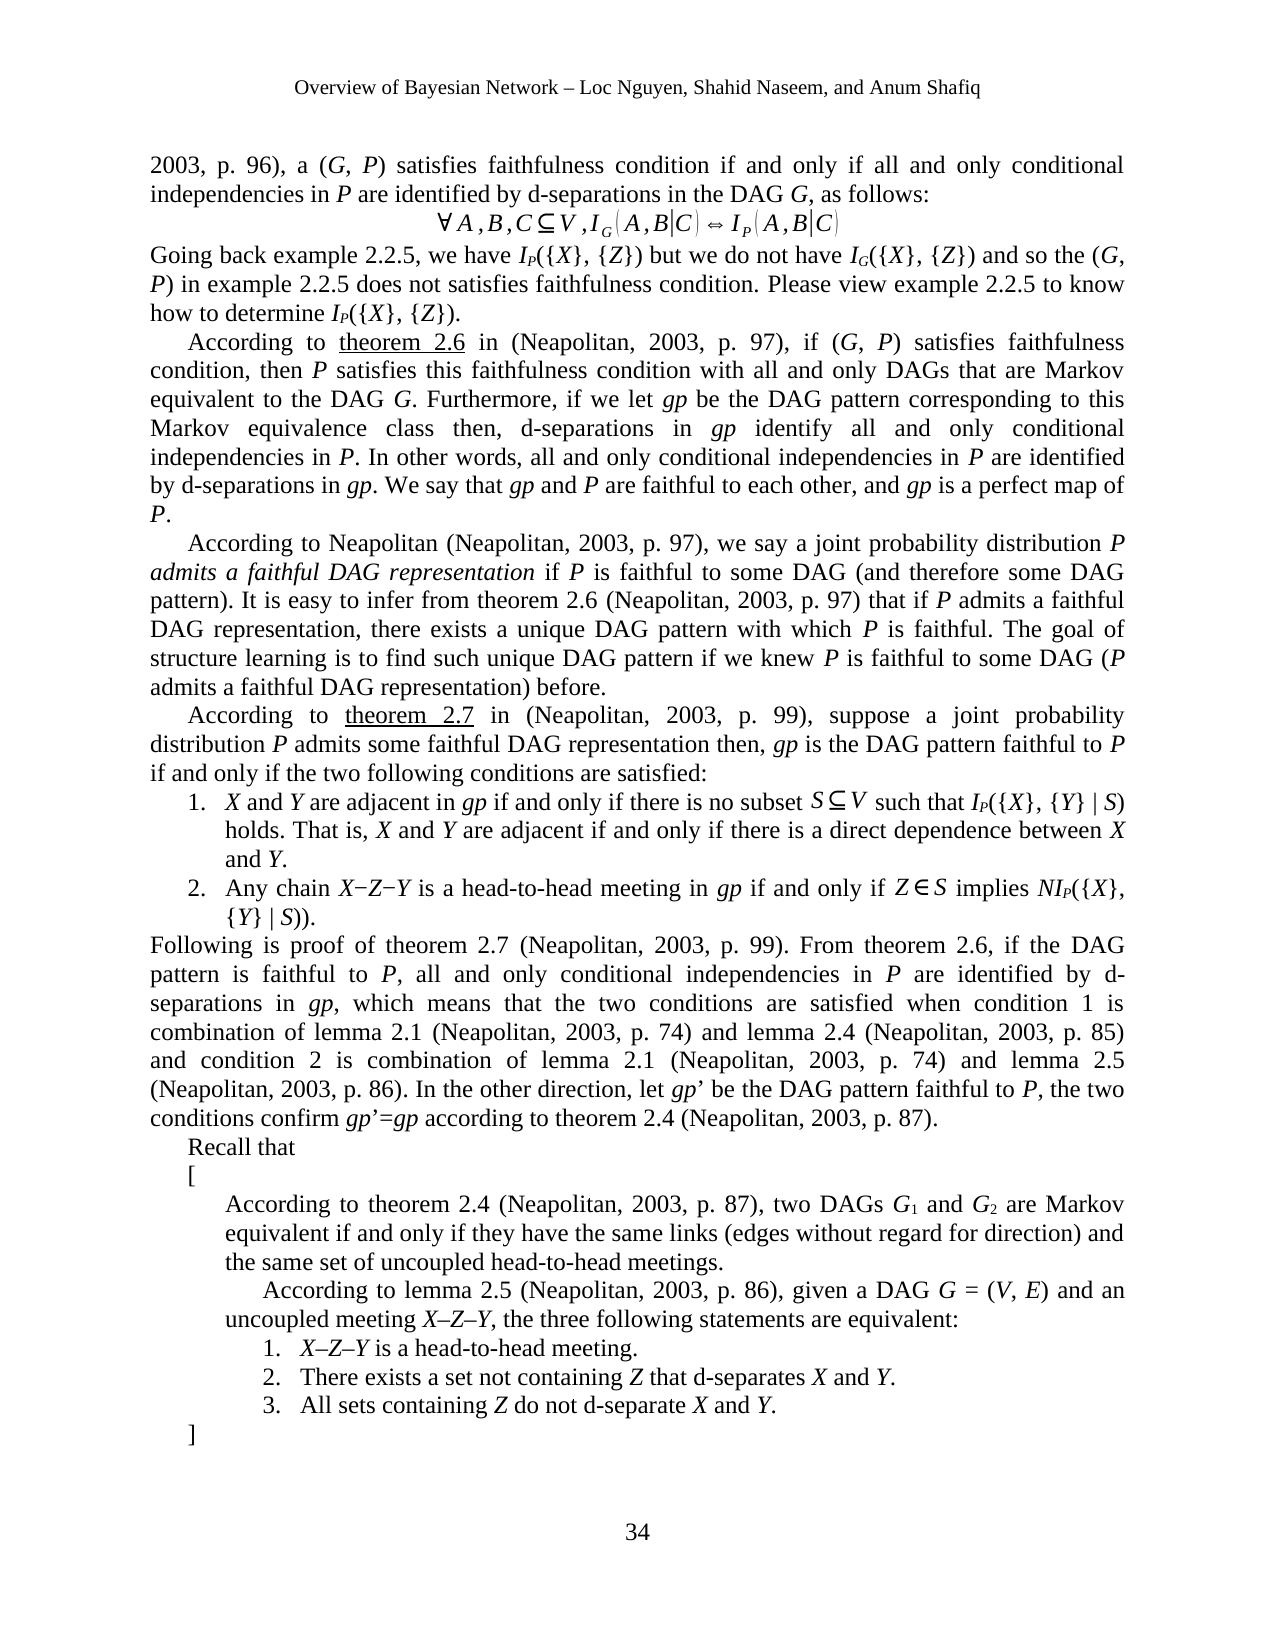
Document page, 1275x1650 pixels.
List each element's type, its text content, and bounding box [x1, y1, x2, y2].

text According to Neapolitan , we say a joint probability distribution P admits a faithful DAG representation if P is faithful to some DAG (and therefore some DAG pattern). It is easy to infer from theorem 2.6 that if P admits a faithful DAG representation, there exists a unique DAG pattern with which P is faithful. The goal of structure learning is to find such unique DAG pattern if we knew P is faithful to some DAG (P admits a faithful DAG representation) before. [150, 528, 1125, 700]
list X–Z–Y is a head-to-head meeting. [262, 1333, 1125, 1362]
text According to lemma 2.5 , given a DAG G = (V, E) and an uncoupled meeting X–Z–Y, the three following statements are equivalent: [225, 1275, 1125, 1333]
text According to theorem 2.4 , two DAGs G1 and G2 are Markov equivalent if and only if they have the same links (edges without regard for direction) and the same set of uncoupled head-to-head meetings. [225, 1189, 1125, 1275]
text Following is proof of theorem 2.7 . From theorem 2.6, if the DAG pattern is faithful to P, all and only conditional independencies in P are identified by d-separations in gp, which means that the two conditions are satisfied when condition 1 is combination of lemma 2.1 and lemma 2.4 and condition 2 is combination of lemma 2.1 and lemma 2.5 . In the other direction, let gp’ be the DAG pattern faithful to P, the two conditions confirm gp’=gp according to theorem 2.4 . [150, 930, 1125, 1132]
text [ [187, 1160, 1125, 1189]
text According to theorem 2.6 in , if (G, P) satisfies faithfulness condition, then P satisfies this faithfulness condition with all and only DAGs that are Markov equivalent to the DAG G. Furthermore, if we let gp be the DAG pattern corresponding to this Markov equivalence class then, d-separations in gp identify all and only conditional independencies in P. In other words, all and only conditional independencies in P are identified by d-separations in gp. We say that gp and P are faithful to each other, and gp is a perfect map of P. [150, 327, 1125, 528]
text ] [187, 1419, 1125, 1448]
text According to theorem 2.7 in , suppose a joint probability distribution P admits some faithful DAG representation then, gp is the DAG pattern faithful to P if and only if the two following conditions are satisfied: [150, 700, 1125, 787]
list All sets containing Z do not d-separate X and Y. [262, 1390, 1125, 1419]
text Recall that [150, 1132, 1125, 1160]
list There exists a set not containing Z that d-separates X and Y. [262, 1362, 1125, 1390]
text Going back example 2.2.5, we have IP({X}, {Z}) but we do not have IG({X}, {Z}) and so the (G, P) in example 2.2.5 does not satisfies faithfulness condition. Please view example 2.2.5 to know how to determine IP({X}, {Z}). [150, 240, 1125, 327]
list X and Y are adjacent in gp if and only if there is no subset such that IP({X}, {Y} | S) holds. That is, X and Y are adjacent if and only if there is a direct dependence between X and Y. [187, 787, 1125, 873]
list Any chain X−Z−Y is a head-to-head meeting in gp if and only if implies NIP({X}, {Y} | S)). [187, 873, 1125, 930]
